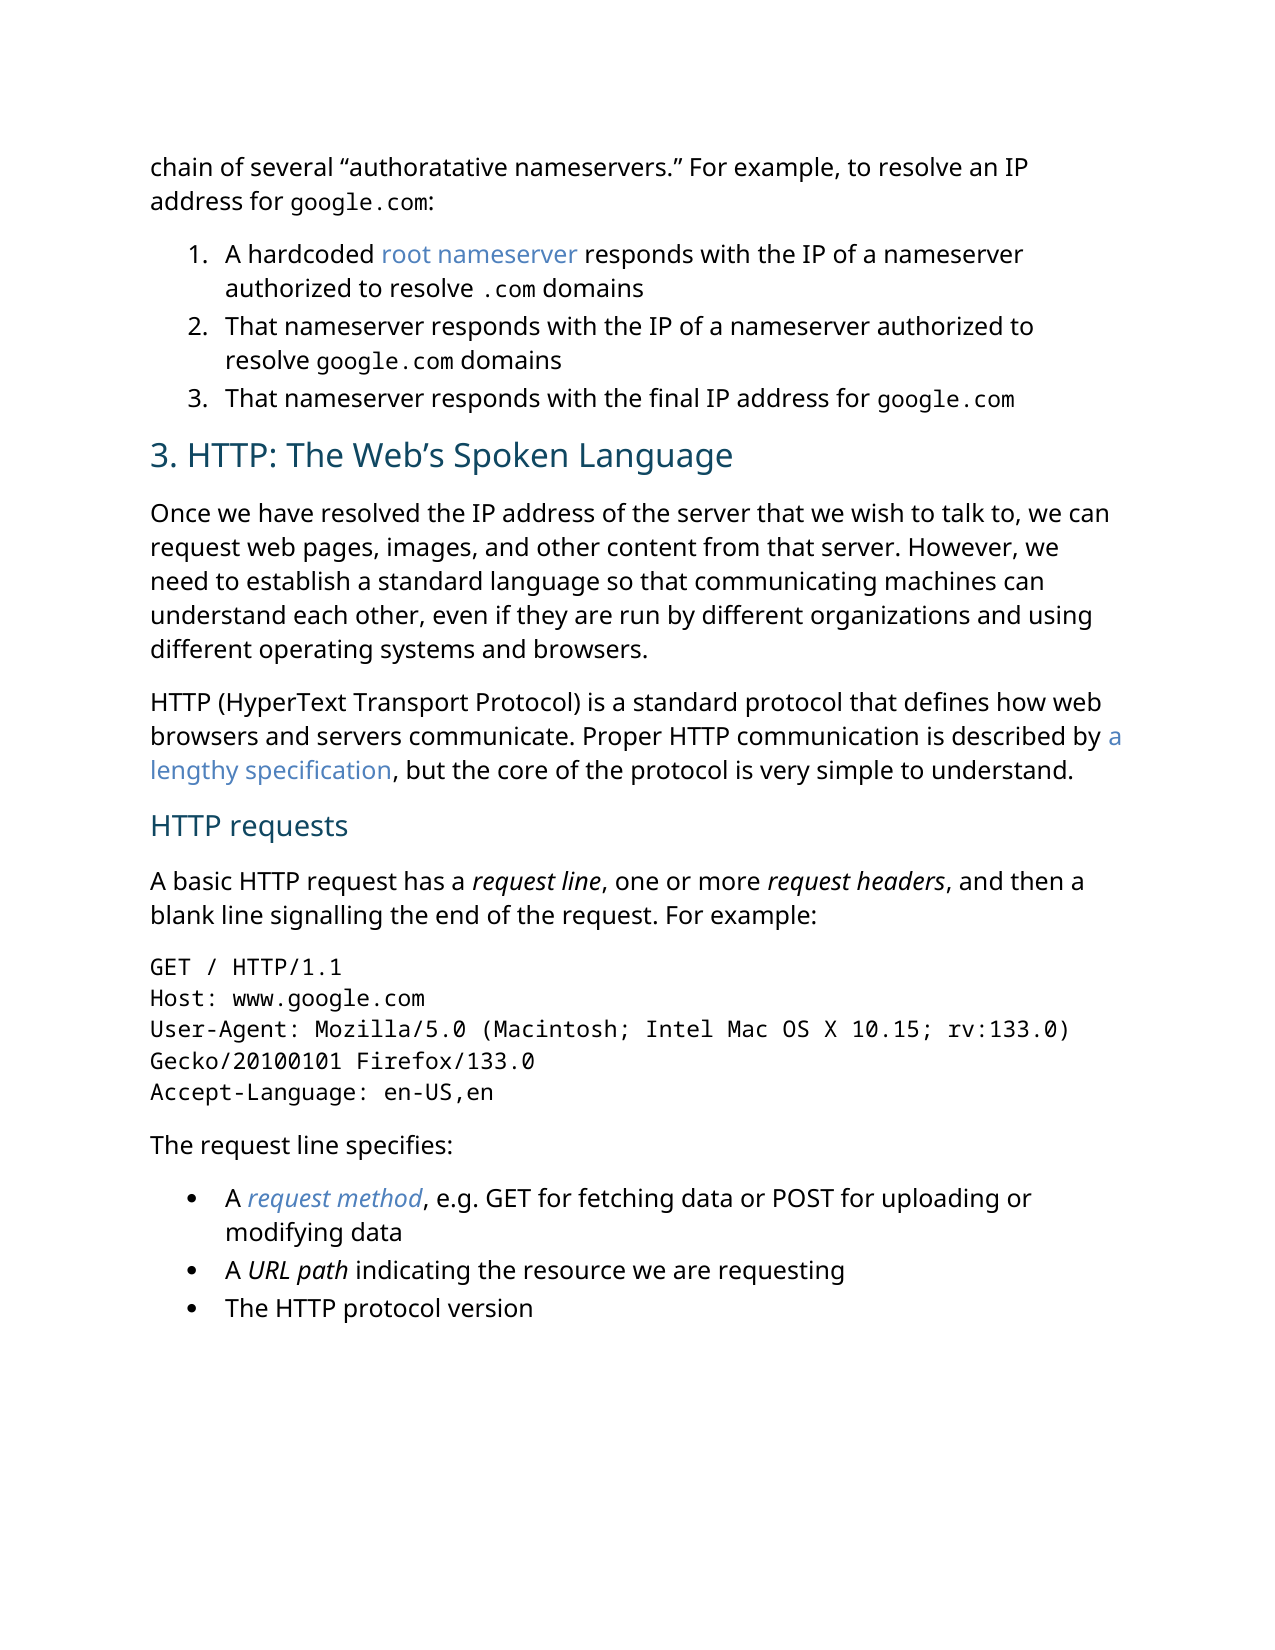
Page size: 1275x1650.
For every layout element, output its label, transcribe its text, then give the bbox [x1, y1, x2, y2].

text A basic HTTP request has a request line, one or more request headers, and then a blank line signalling the end of the request. For example: [150, 864, 1125, 932]
text GET / HTTP/1.1 Host: www.google.com User-Agent: Mozilla/5.0 (Macintosh; Intel Mac OS X 10.15; rv:133.0) Gecko/20100101 Firefox/133.0 Accept-Language: en-US,en [150, 951, 1125, 1107]
text The request line specifies: [150, 1128, 1125, 1162]
list A hardcoded root nameserver responds with the IP of a nameserver authorized to resolve .com domains [187, 237, 1125, 305]
list A URL path indicating the resource we are requesting [187, 1253, 1125, 1287]
text Once we have resolved the IP address of the server that we wish to talk to, we can request web pages, images, and other content from that server. However, we need to establish a standard language so that communicating machines can understand each other, even if they are run by different organizations and using different operating systems and browsers. [150, 496, 1125, 666]
subtitle 3. HTTP: The Web’s Spoken Language [150, 431, 1125, 477]
list That nameserver responds with the IP of a nameserver authorized to resolve google.com domains [187, 309, 1125, 377]
list That nameserver responds with the final IP address for google.com [187, 381, 1125, 415]
subtitle HTTP requests [150, 806, 1125, 845]
text HTTP (HyperText Transport Protocol) is a standard protocol that defines how web browsers and servers communicate. Proper HTTP communication is described by a lengthy specification, but the core of the protocol is very simple to understand. [150, 684, 1125, 787]
list The HTTP protocol version [187, 1290, 1125, 1324]
list A request method, e.g. GET for fetching data or POST for uploading or modifying data [187, 1181, 1125, 1249]
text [150, 150, 1125, 218]
